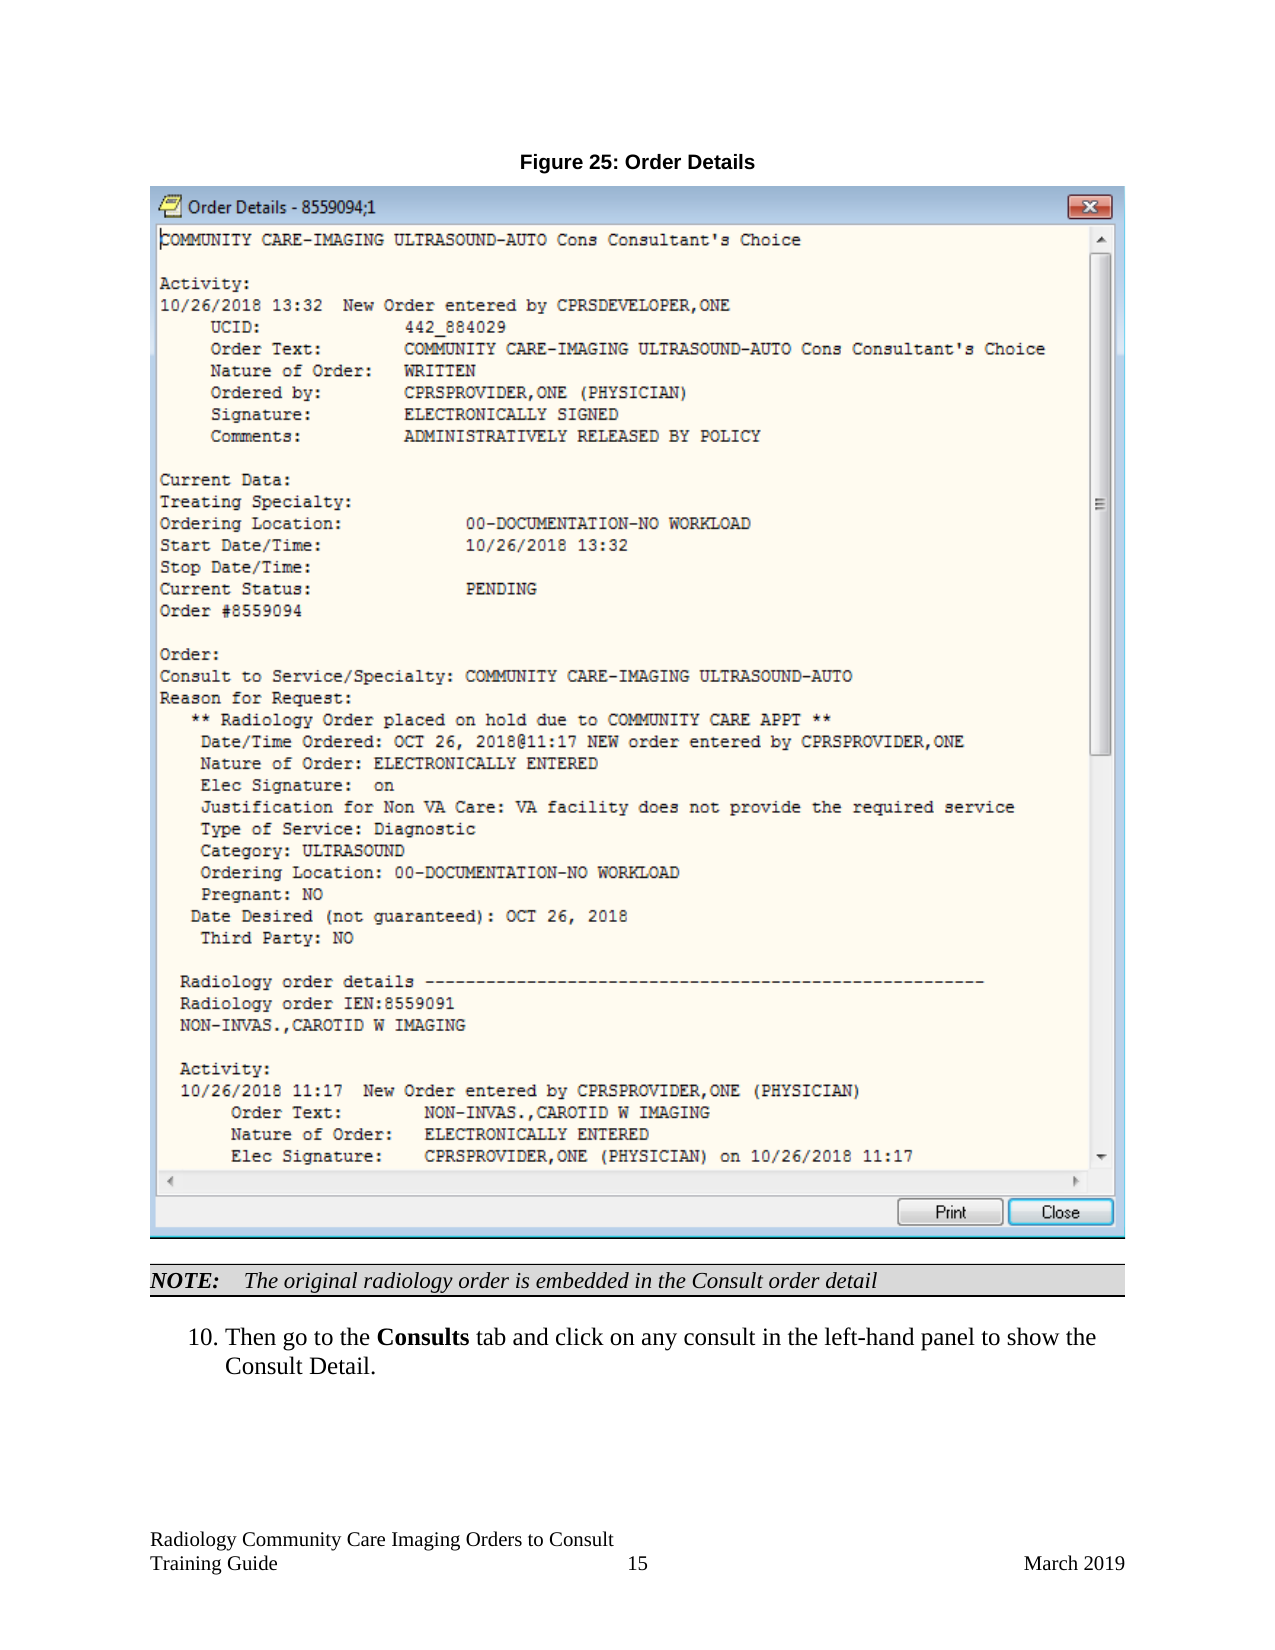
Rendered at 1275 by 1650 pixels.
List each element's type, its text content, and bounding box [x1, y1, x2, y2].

picture [150, 186, 1125, 1239]
text The original radiology order is embedded in the Consult order detail [150, 1265, 1125, 1295]
text Figure 25: Order Details [150, 150, 1125, 174]
text Then go to the Consults tab and click on any consult in the left-hand panel to show the Consult Detail. [187, 1322, 1125, 1379]
